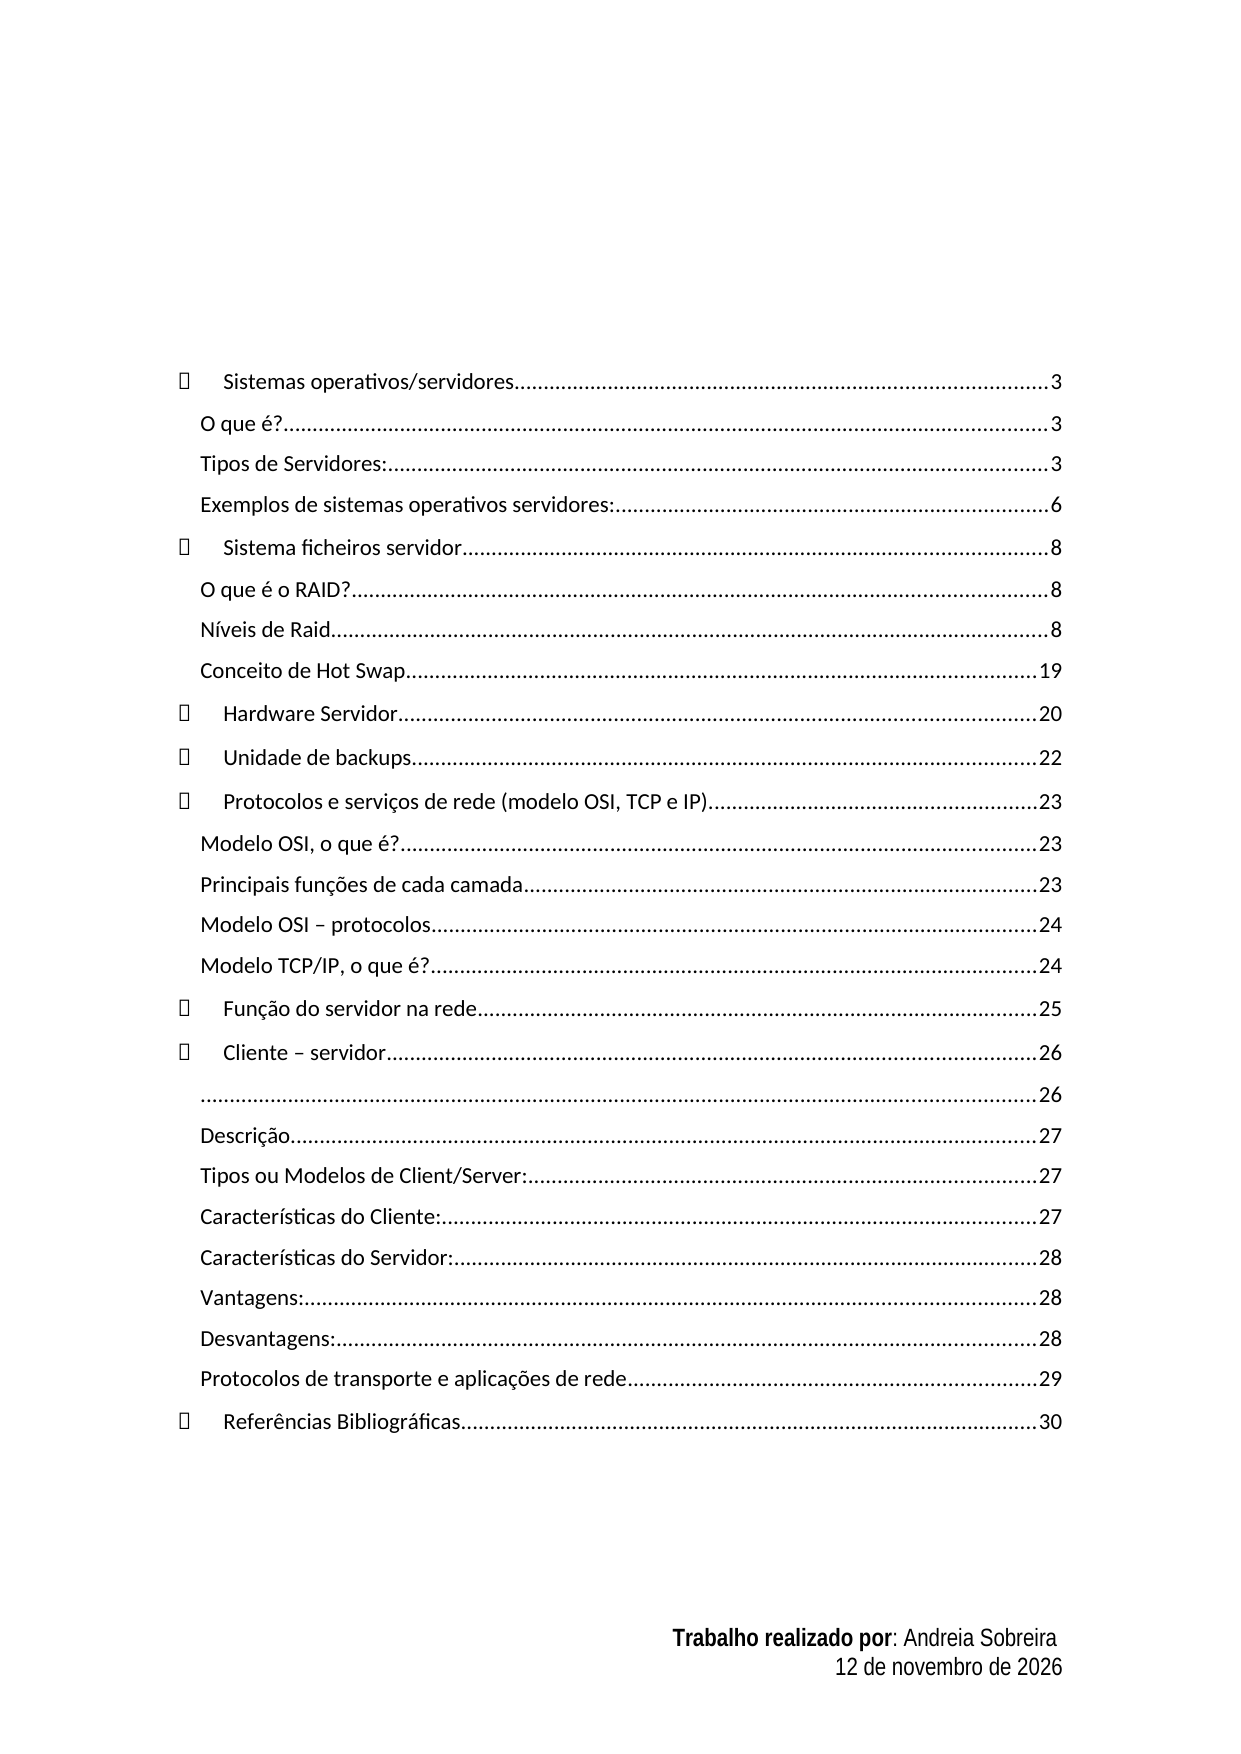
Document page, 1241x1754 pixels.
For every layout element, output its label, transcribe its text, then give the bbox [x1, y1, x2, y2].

text Conceito de Hot Swap 19 [200, 656, 1063, 684]
text Características do Servidor: 28 [200, 1243, 1063, 1271]
text Desvantagens: 28 [200, 1324, 1063, 1352]
text  Função do servidor na rede 25 [177, 992, 1063, 1023]
text Níveis de Raid 8 [200, 616, 1063, 644]
text Principais funções de cada camada 23 [200, 870, 1063, 898]
text  Cliente – servidor 26 [177, 1036, 1063, 1067]
text Características do Cliente: 27 [200, 1202, 1063, 1230]
text Descrição 27 [200, 1121, 1063, 1149]
text Vantagens: 28 [200, 1283, 1063, 1311]
text Protocolos de transporte e aplicações de rede 29 [200, 1364, 1063, 1393]
text 26 [200, 1080, 1063, 1108]
text Tipos ou Modelos de Client/Server: 27 [200, 1161, 1063, 1189]
text Modelo OSI, o que é? 23 [200, 829, 1063, 857]
text Tipos de Servidores: 3 [200, 449, 1063, 478]
text Modelo OSI – protocolos 24 [200, 911, 1063, 939]
text Modelo TCP/IP, o que é? 24 [200, 951, 1063, 979]
text  Sistemas operativos/servidores 3 [177, 365, 1063, 396]
text  Referências Bibliográficas 30 [177, 1405, 1063, 1436]
text  Hardware Servidor 20 [177, 697, 1063, 728]
text Exemplos de sistemas operativos servidores: 6 [200, 490, 1063, 518]
text  Sistema ficheiros servidor 8 [177, 531, 1063, 562]
text O que é o RAID? 8 [200, 575, 1063, 603]
text  Protocolos e serviços de rede (modelo OSI, TCP e IP). 23 [177, 785, 1063, 816]
text  Unidade de backups 22 [177, 741, 1063, 772]
text O que é? 3 [200, 409, 1063, 437]
